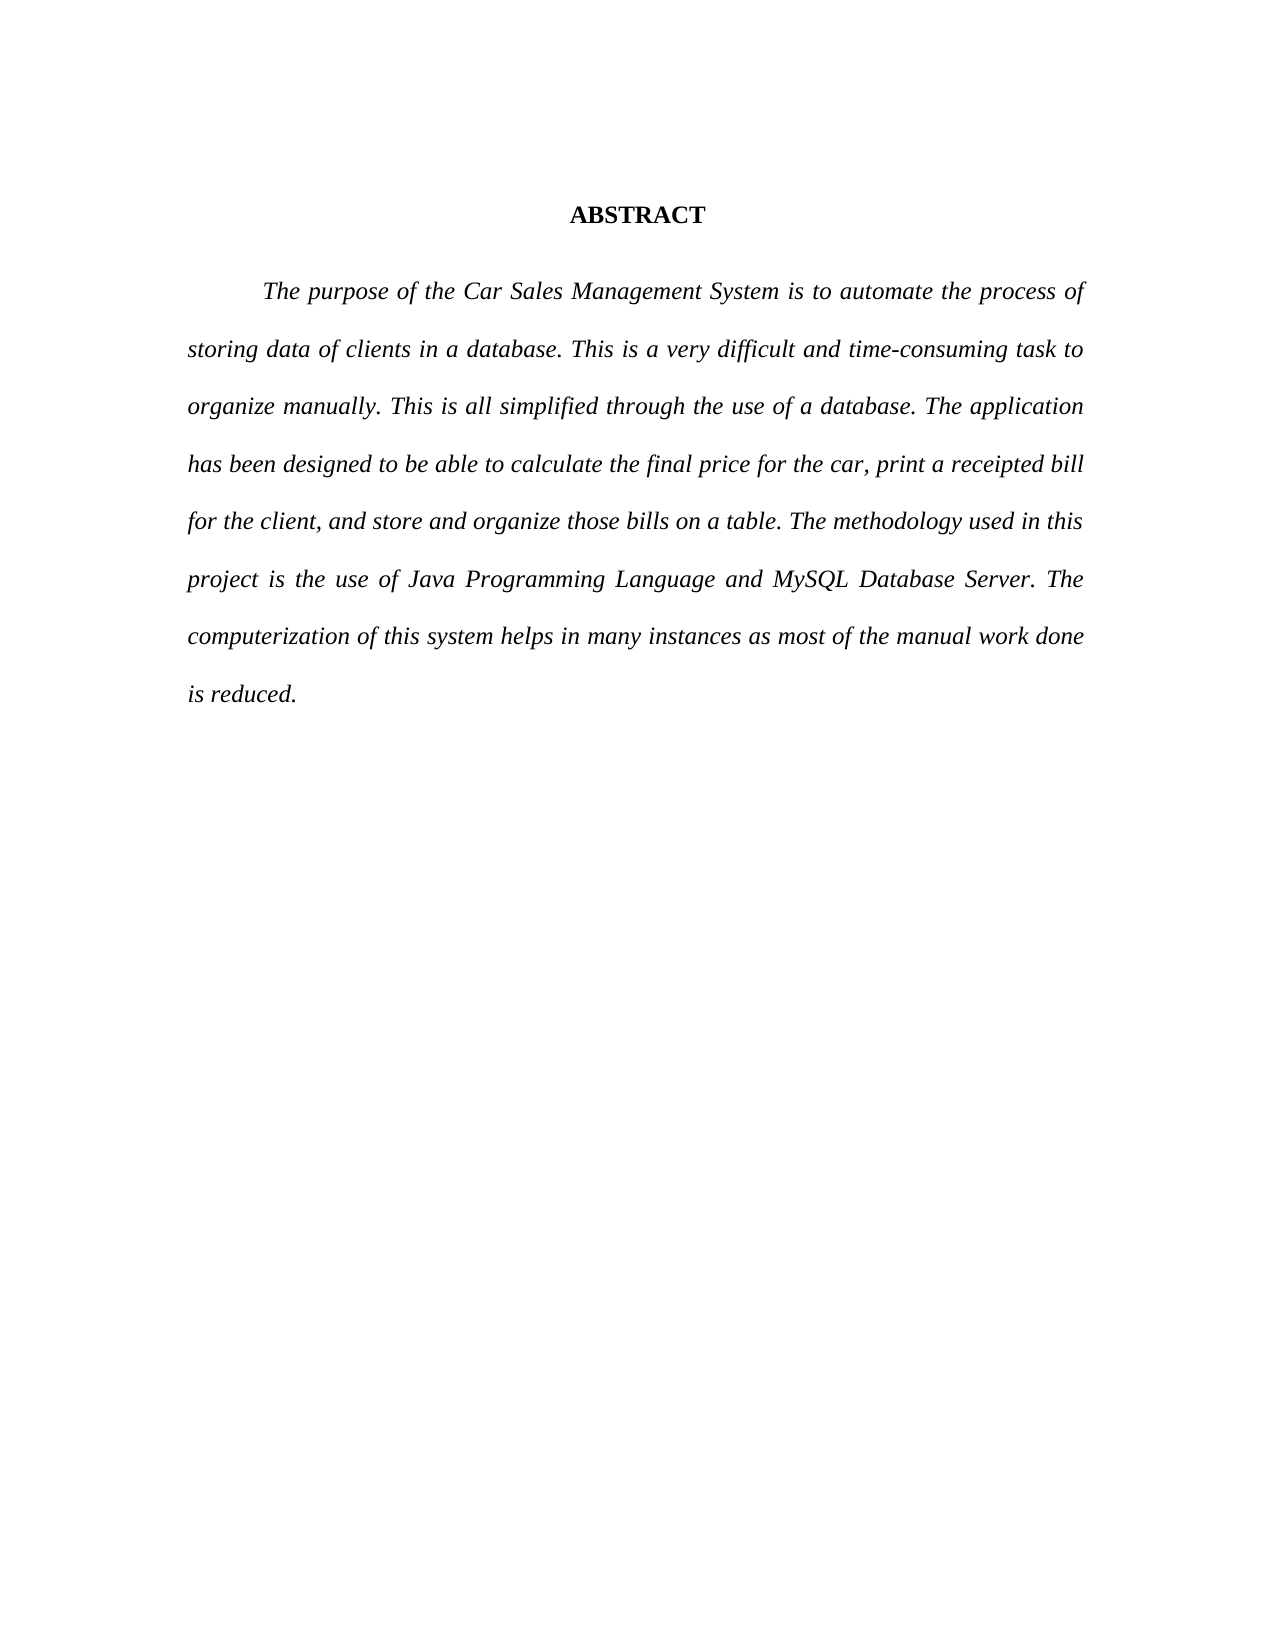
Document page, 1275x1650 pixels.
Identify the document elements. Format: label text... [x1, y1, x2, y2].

text The purpose of the Car Sales Management System is to automate the process of storing data of clients in a database. This is a very difficult and time-consuming task to organize manually. This is all simplified through the use of a database. The application has been designed to be able to calculate the final price for the car, print a receipted bill for the client, and store and organize those bills on a table. The methodology used in this project is the use of Java Programming Language and MySQL Database Server. The computerization of this system helps in many instances as most of the manual work done is reduced. [187, 276, 1087, 707]
subtitle ABSTRACT [187, 200, 1087, 229]
